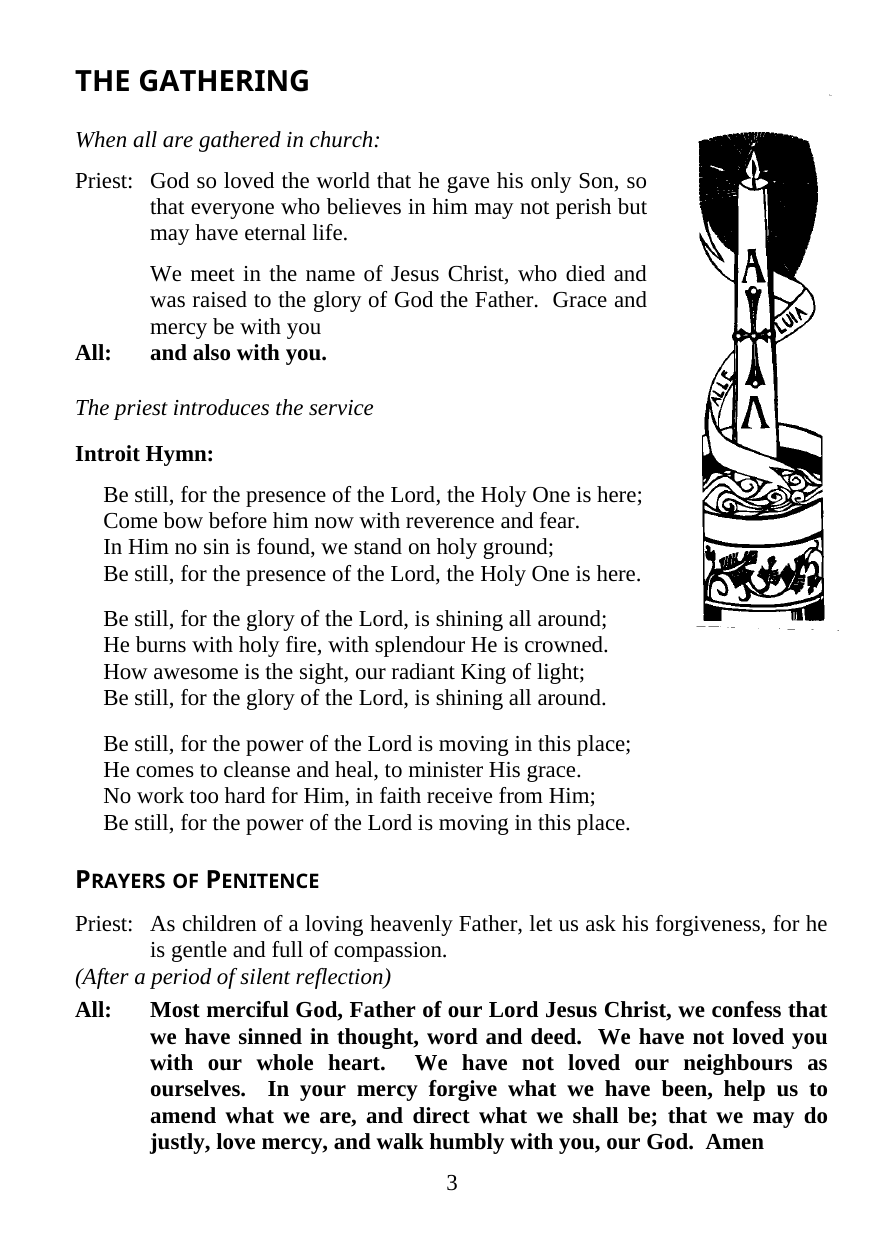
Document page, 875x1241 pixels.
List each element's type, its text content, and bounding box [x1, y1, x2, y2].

text Introit Hymn: [75, 440, 667, 466]
subtitle THE GATHERING [75, 60, 829, 100]
text Come bow before him now with reverence and fear. [103, 507, 667, 533]
text In Him no sin is found, we stand on holy ground; [103, 533, 667, 560]
text No work too hard for Him, in faith receive from Him; [103, 782, 829, 809]
subtitle Prayers of Penitence [75, 862, 829, 896]
text We meet in the name of Jesus Christ, who died and was raised to the glory of God the Father. Grace and mercy be with you [150, 260, 667, 339]
text Be still, for the presence of the Lord, the Holy One is here; [103, 481, 667, 507]
text Be still, for the power of the Lord is moving in this place. [103, 809, 829, 835]
text All: and also with you. [75, 339, 667, 366]
text The priest introduces the service [75, 394, 667, 421]
text Be still, for the power of the Lord is moving in this place; [103, 730, 829, 756]
text He burns with holy fire, with splendour He is crowned. [103, 632, 829, 658]
text Be still, for the glory of the Lord, is shining all around; [103, 605, 667, 632]
text Be still, for the glory of the Lord, is shining all around. [103, 684, 829, 711]
text (After a period of silent reflection) [75, 963, 829, 989]
text How awesome is the sight, our radiant King of light; [103, 658, 829, 684]
text All: Most merciful God, Father of our Lord Jesus Christ, we confess that we have sinned in thought, word and deed. We have not loved you with our whole heart. We have not loved our neighbours as ourselves. In your mercy forgive what we have been, help us to amend what we are, and direct what we shall be; that we may do justly, love mercy, and walk humbly with you, our God. Amen [75, 996, 829, 1154]
text When all are gathered in church: [75, 126, 667, 152]
text Priest: God so loved the world that he gave his only Son, so that everyone who believes in him may not perish but may have eternal life. [75, 167, 667, 246]
text He comes to cleanse and heal, to minister His grace. [103, 756, 829, 782]
text Priest: As children of a loving heavenly Father, let us ask his forgiveness, for he is gentle and full of compassion. [75, 910, 829, 963]
text Be still, for the presence of the Lord, the Holy One is here. [103, 560, 667, 586]
